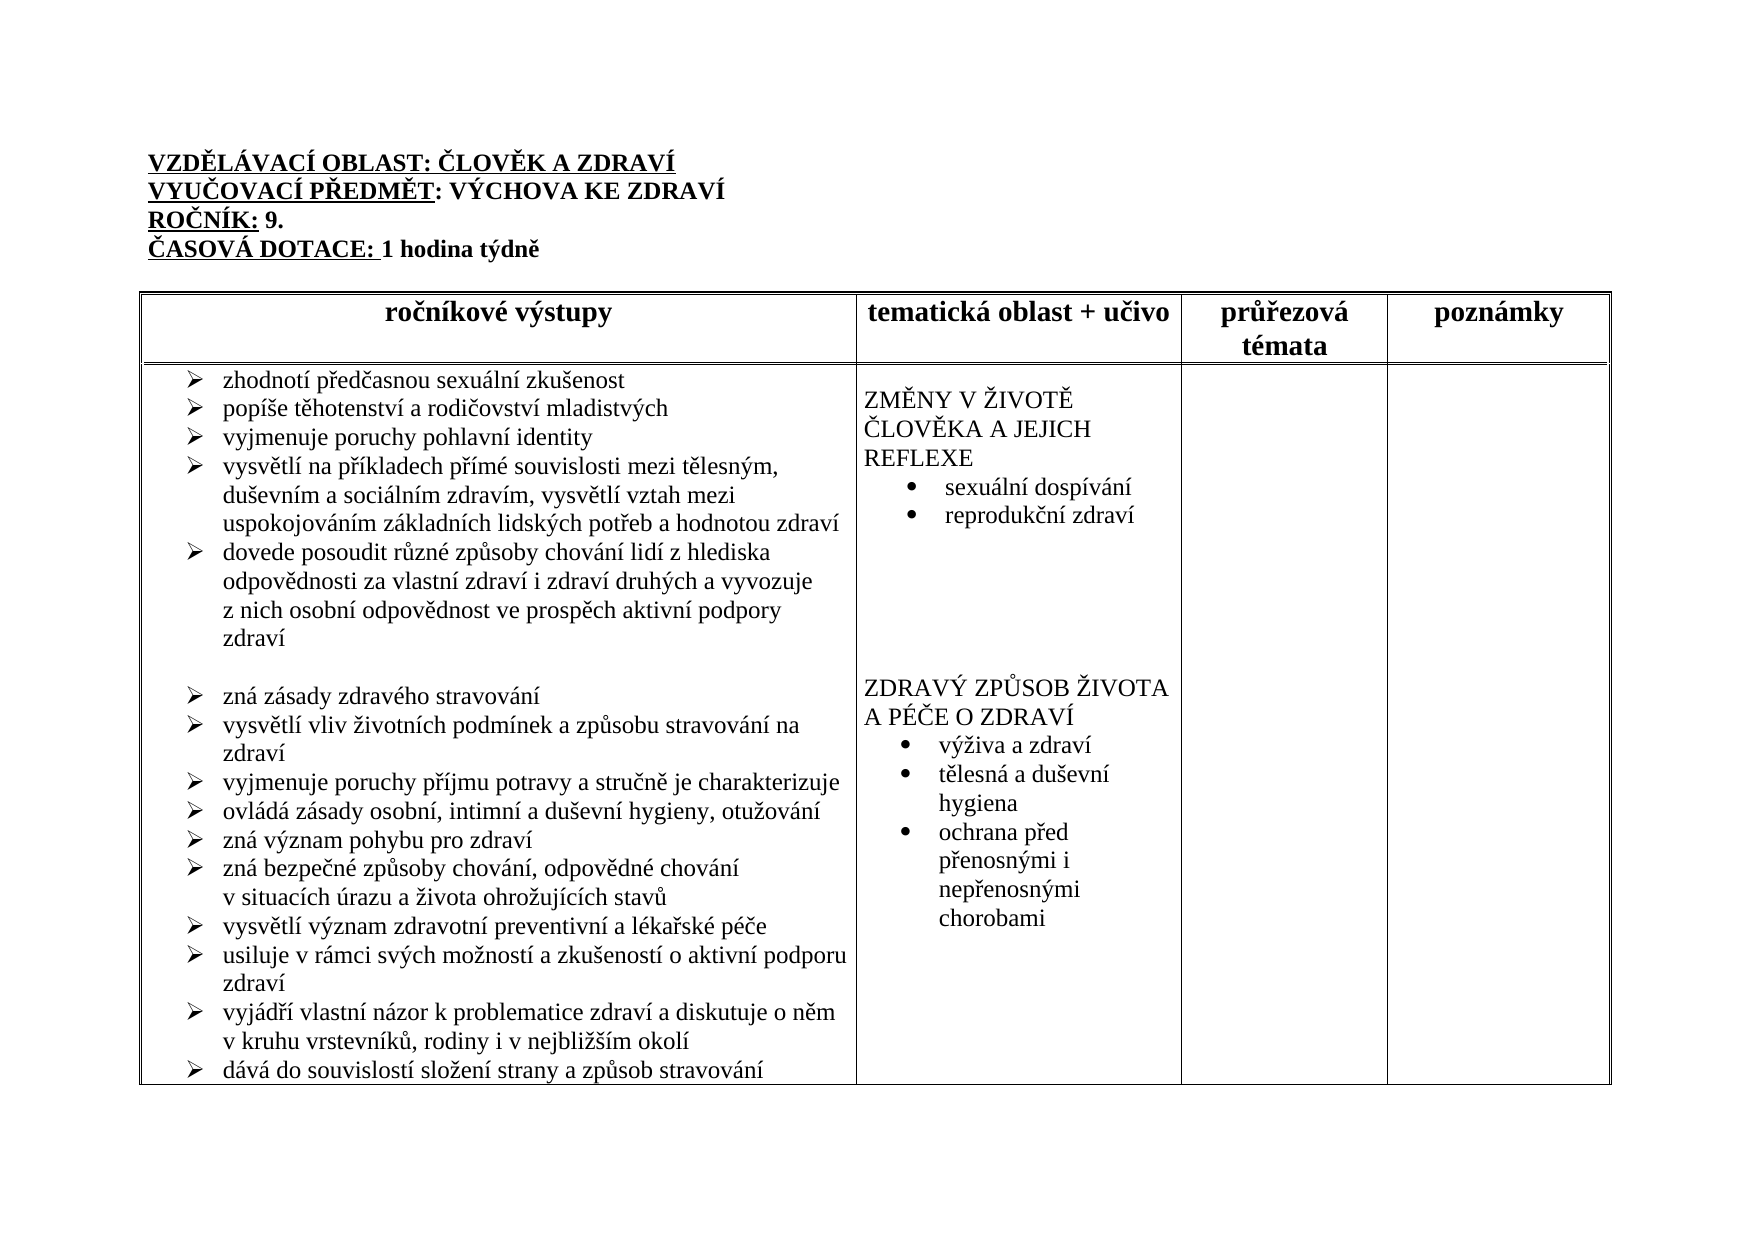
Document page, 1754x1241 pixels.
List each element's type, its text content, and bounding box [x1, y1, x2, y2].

text VZDĚLÁVACÍ OBLAST: ČLOVĚK A ZDRAVÍ [148, 148, 1606, 176]
table_header ročníkové výstupy [142, 295, 856, 362]
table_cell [857, 365, 1181, 1083]
table_cell [1388, 362, 1609, 1083]
text ČASOVÁ DOTACE: 1 hodina týdně [148, 234, 1606, 263]
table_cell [142, 362, 856, 1083]
table_header tematická oblast + učivo [857, 295, 1181, 362]
text VYUČOVACÍ PŘEDMĚT: VÝCHOVA KE ZDRAVÍ [148, 176, 1606, 205]
table_header poznámky [1388, 295, 1609, 362]
table_cell [1182, 365, 1387, 1083]
table_header průřezová témata [1182, 295, 1387, 362]
text ROČNÍK: 9. [148, 205, 1606, 234]
